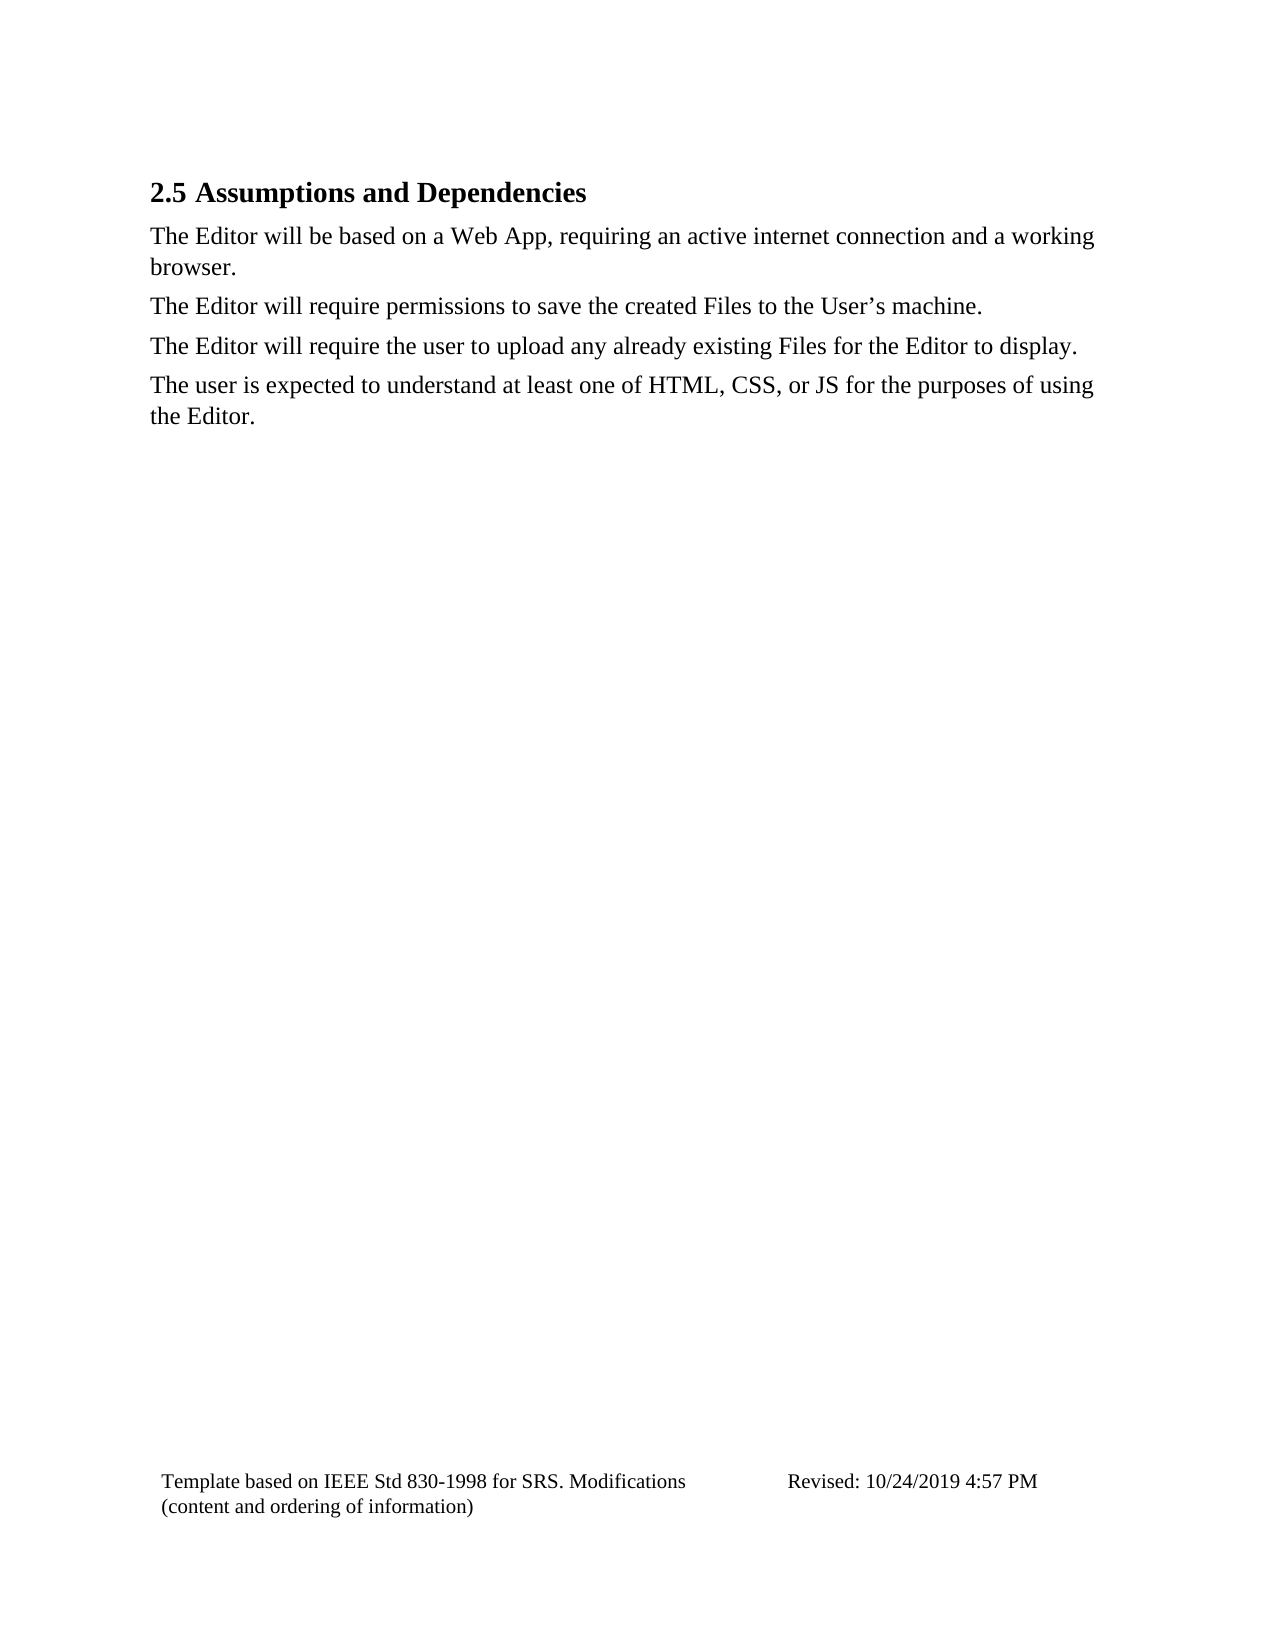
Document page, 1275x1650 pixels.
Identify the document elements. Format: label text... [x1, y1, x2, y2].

text The Editor will require the user to upload any already existing Files for the Editor to display. [150, 331, 1125, 359]
text The Editor will be based on a Web App, requiring an active internet connection and a working browser. [150, 221, 1125, 281]
subtitle Assumptions and Dependencies [150, 175, 1125, 208]
text The user is expected to understand at least one of HTML, CSS, or JS for the purposes of using the Editor. [150, 370, 1125, 430]
text The Editor will require permissions to save the created Files to the User’s machine. [150, 291, 1125, 320]
